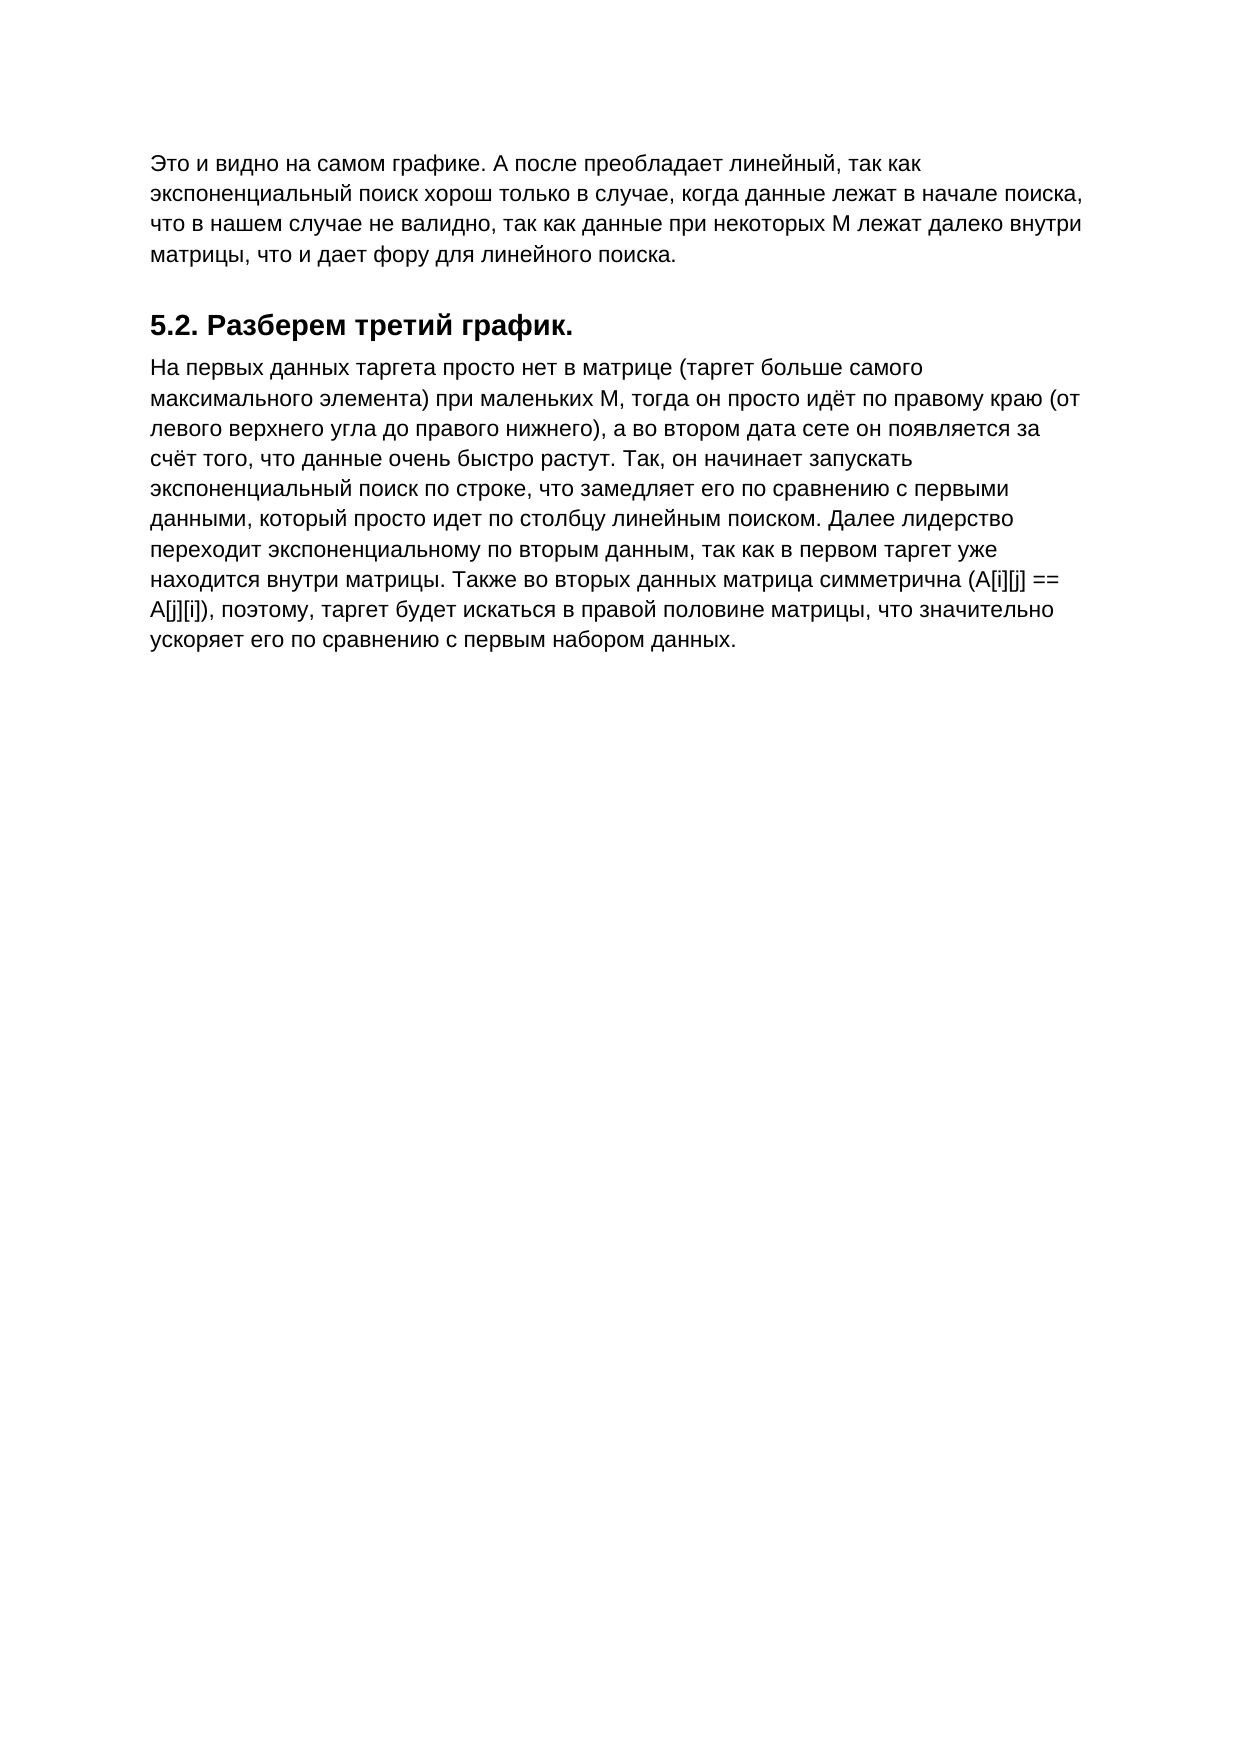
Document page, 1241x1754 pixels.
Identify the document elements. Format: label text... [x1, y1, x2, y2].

text На первых данных таргета просто нет в матрице (таргет больше самого максимального элемента) при маленьких M, тогда он просто идёт по правому краю (от левого верхнего угла до правого нижнего), а во втором дата сете он появляется за счёт того, что данные очень быстро растут. Так, он начинает запускать экспоненциальный поиск по строке, что замедляет его по сравнению с первыми данными, который просто идет по столбцу линейным поиском. Далее лидерство переходит экспоненциальному по вторым данным, так как в первом таргет уже находится внутри матрицы. Также во вторых данных матрица симметрична (A[i][j] == A[j][i]), поэтому, таргет будет искаться в правой половине матрицы, что значительно ускоряет его по сравнению с первым набором данных. [150, 354, 1090, 653]
subtitle 5.2. Разберем третий график. [150, 308, 1090, 342]
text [150, 150, 1090, 267]
